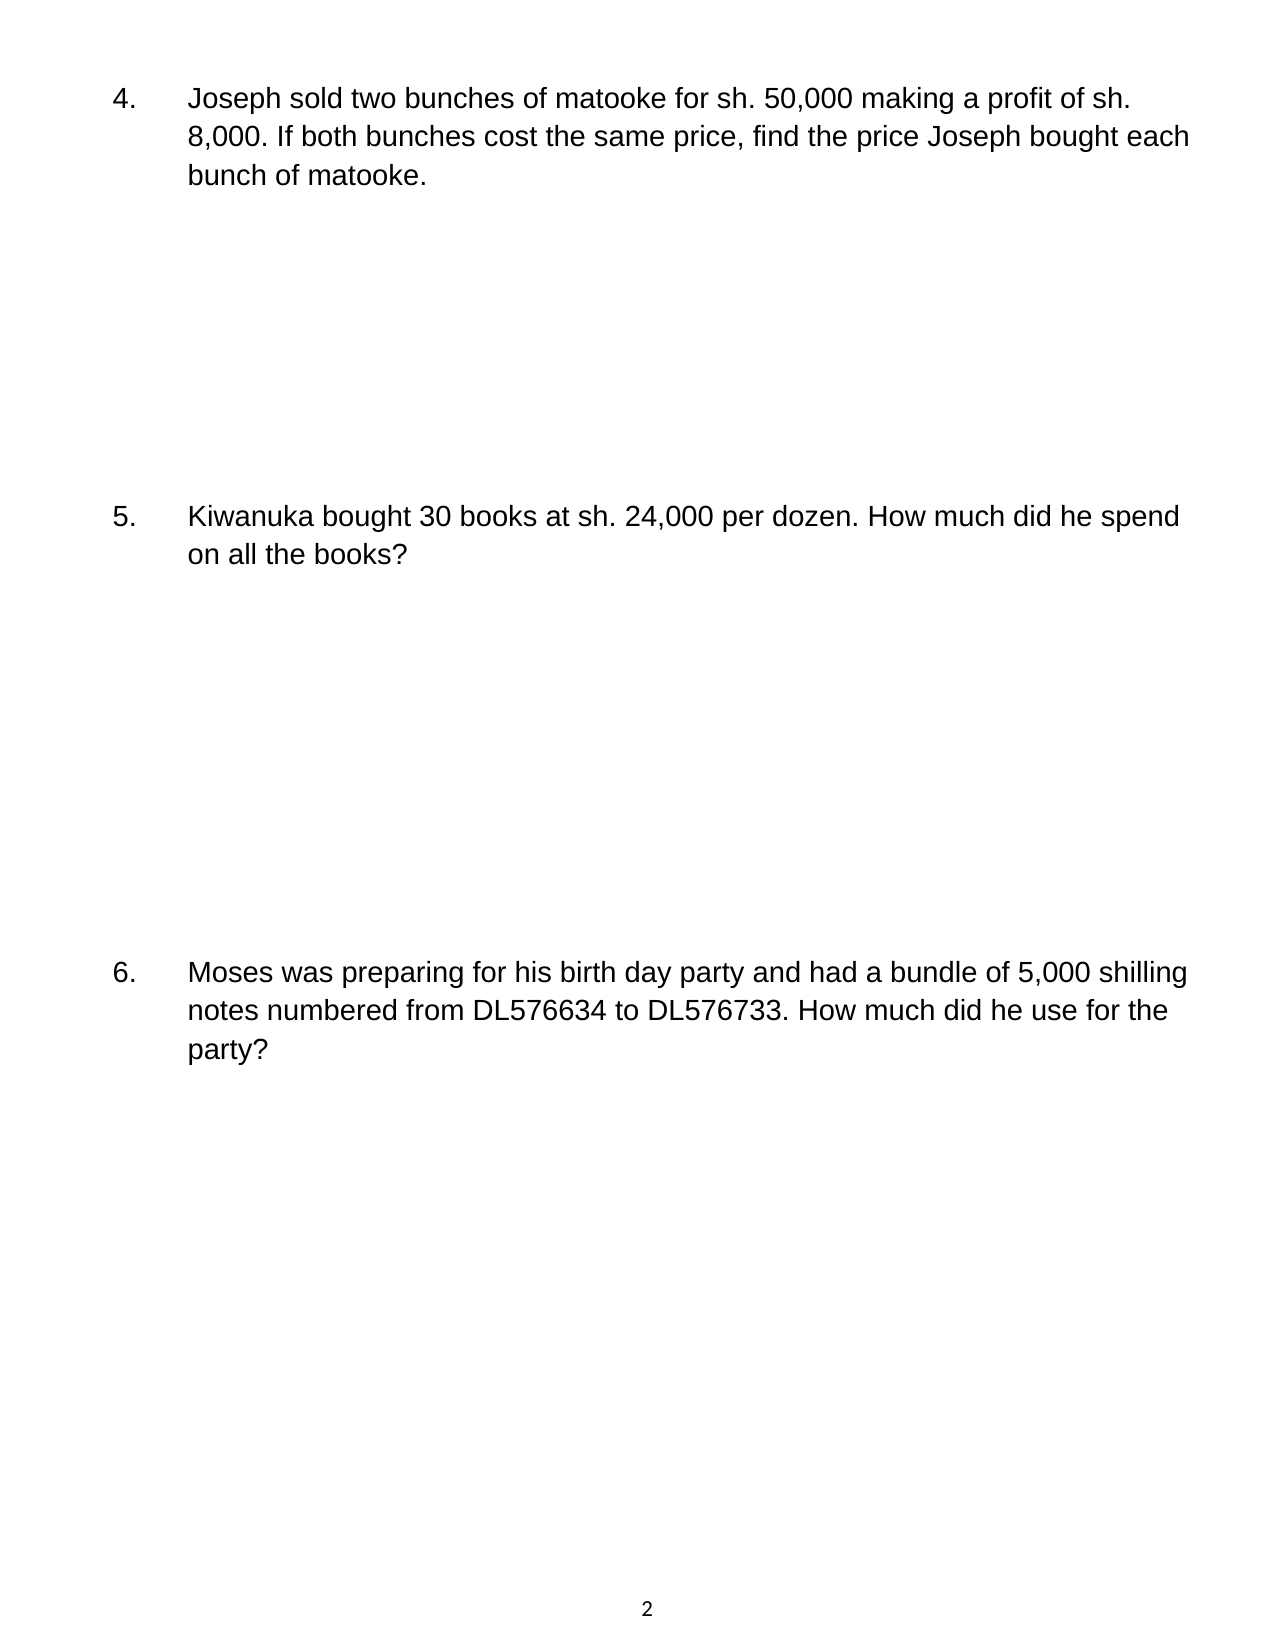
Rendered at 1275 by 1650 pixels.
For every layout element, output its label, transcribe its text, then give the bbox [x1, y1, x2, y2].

list Kiwanuka bought 30 books at sh. 24,000 per dozen. How much did he spend on all the books? [112, 498, 1219, 571]
list Joseph sold two bunches of matooke for sh. 50,000 making a profit of sh. 8,000. If both bunches cost the same price, find the price Joseph bought each bunch of matooke. [112, 81, 1219, 192]
list Moses was preparing for his birth day party and had a bundle of 5,000 shilling notes numbered from DL576634 to DL576733. How much did he use for the party? [112, 955, 1219, 1065]
